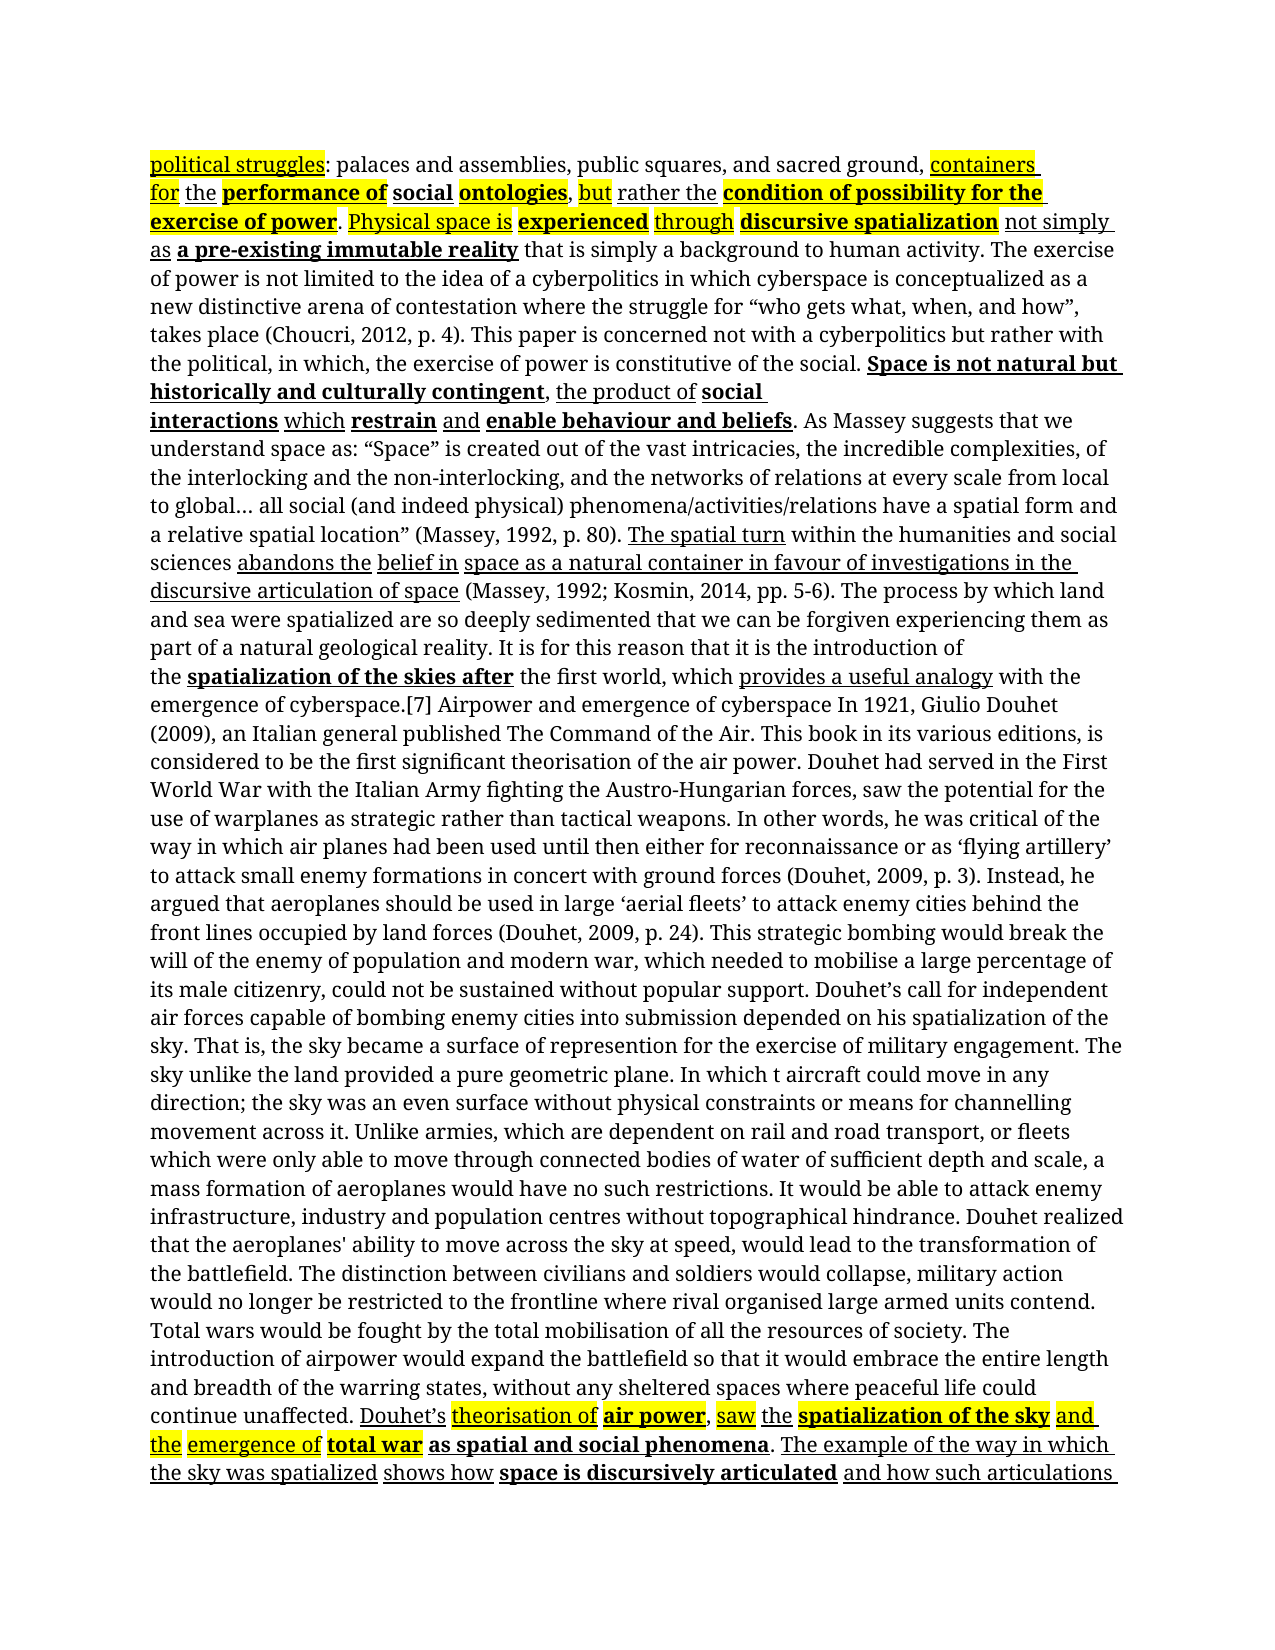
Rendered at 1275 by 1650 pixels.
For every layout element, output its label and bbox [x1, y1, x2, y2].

text [150, 150, 1125, 1487]
